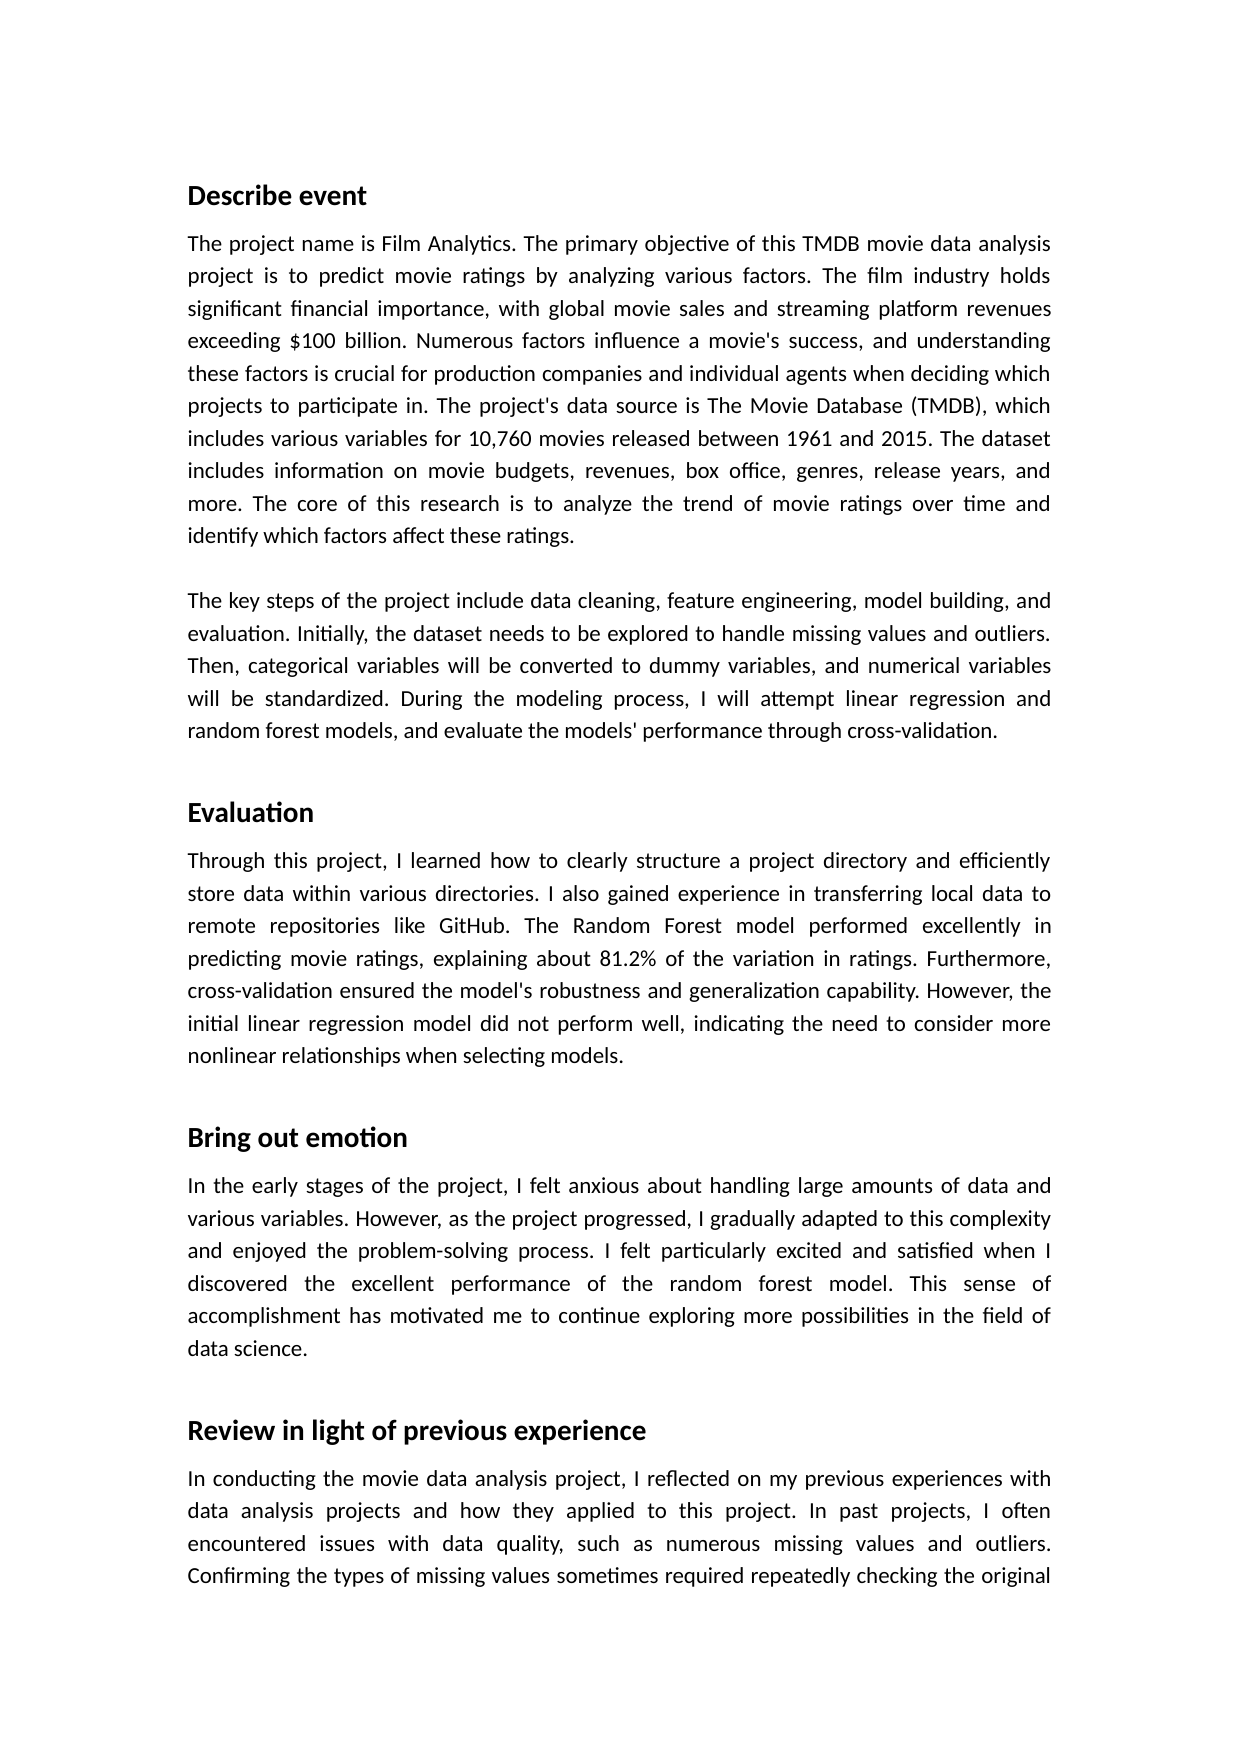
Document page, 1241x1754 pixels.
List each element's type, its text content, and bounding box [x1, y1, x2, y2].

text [187, 1462, 1053, 1592]
text In the early stages of the project, I felt anxious about handling large amounts of data and various variables. However, as the project progressed, I gradually adapted to this complexity and enjoyed the problem-solving process. I felt particularly excited and satisfied when I discovered the excellent performance of the random forest model. This sense of accomplishment has motivated me to continue exploring more possibilities in the field of data science. [187, 1169, 1053, 1364]
text The project name is Film Analytics. The primary objective of this TMDB movie data analysis project is to predict movie ratings by analyzing various factors. The film industry holds significant financial importance, with global movie sales and streaming platform revenues exceeding $100 billion. Numerous factors influence a movie's success, and understanding these factors is crucial for production companies and individual agents when deciding which projects to participate in. The project's data source is The Movie Database (TMDB), which includes various variables for 10,760 movies released between 1961 and 2015. The dataset includes information on movie budgets, revenues, box office, genres, release years, and more. The core of this research is to analyze the trend of movie ratings over time and identify which factors affect these ratings. [187, 227, 1053, 552]
text Describe event [187, 162, 1053, 227]
text Evaluation [187, 779, 1053, 844]
text Through this project, I learned how to clearly structure a project directory and efficiently store data within various directories. I also gained experience in transferring local data to remote repositories like GitHub. The Random Forest model performed excellently in predicting movie ratings, explaining about 81.2% of the variation in ratings. Furthermore, cross-validation ensured the model's robustness and generalization capability. However, the initial linear regression model did not perform well, indicating the need to consider more nonlinear relationships when selecting models. [187, 844, 1053, 1072]
text Review in light of previous experience [187, 1397, 1053, 1462]
text Bring out emotion [187, 1104, 1053, 1169]
text The key steps of the project include data cleaning, feature engineering, model building, and evaluation. Initially, the dataset needs to be explored to handle missing values and outliers. Then, categorical variables will be converted to dummy variables, and numerical variables will be standardized. During the modeling process, I will attempt linear regression and random forest models, and evaluate the models' performance through cross-validation. [187, 584, 1053, 747]
